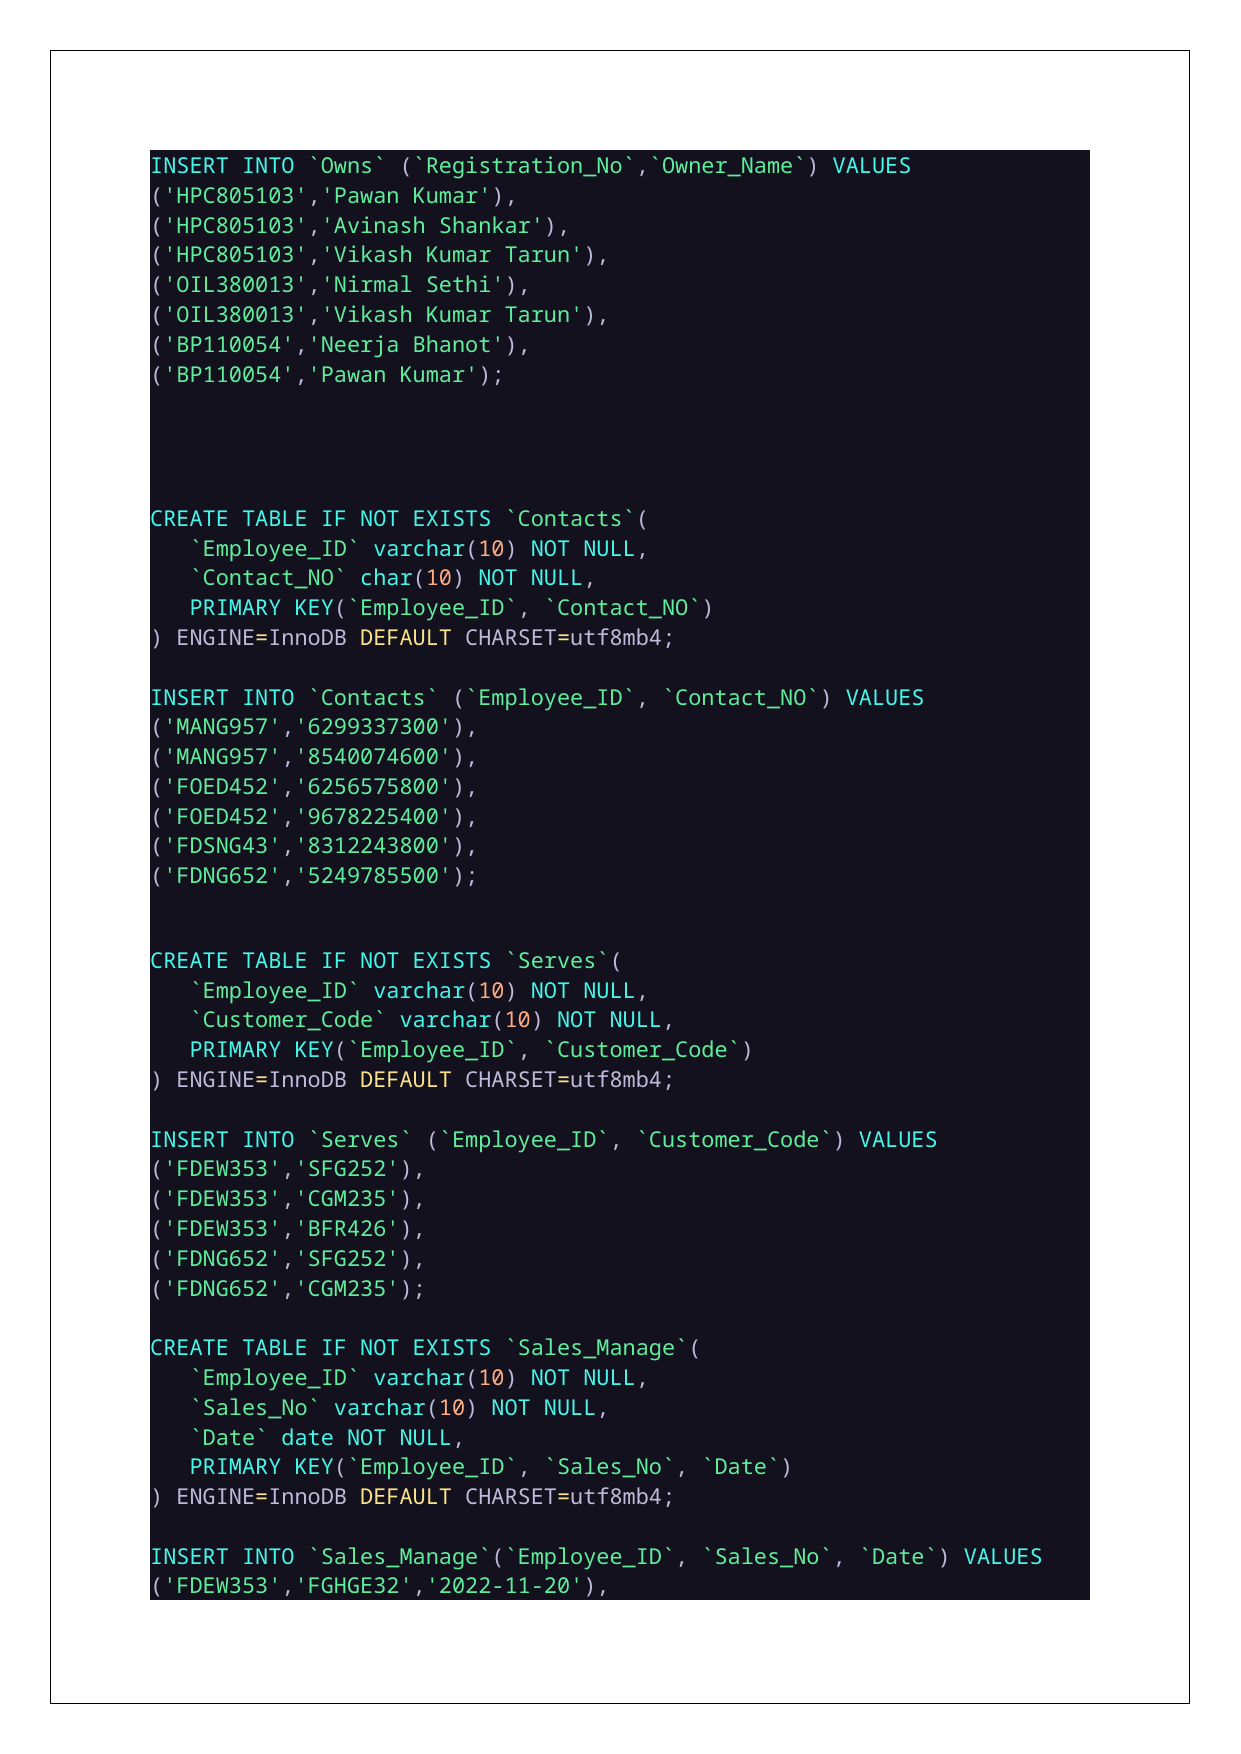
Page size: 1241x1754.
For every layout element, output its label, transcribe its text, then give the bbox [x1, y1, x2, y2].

text ('FDEW353','FGHGE32','2022-11-20'), [150, 1570, 1090, 1600]
text ('FDEW353','BFR426'), [150, 1213, 1090, 1243]
text ) ENGINE=InnoDB DEFAULT CHARSET=utf8mb4; [150, 622, 1090, 652]
text CREATE TABLE IF NOT EXISTS `Contacts`( [150, 503, 1090, 532]
text ('FDSNG43','8312243800'), [150, 830, 1090, 860]
text `Employee_ID` varchar(10) NOT NULL, [150, 1362, 1090, 1392]
text `Sales_No` varchar(10) NOT NULL, [150, 1392, 1090, 1421]
text `Contact_NO` char(10) NOT NULL, [150, 562, 1090, 592]
text `Employee_ID` varchar(10) NOT NULL, [150, 532, 1090, 562]
text INSERT INTO `Owns` (`Registration_No`,`Owner_Name`) VALUES [150, 150, 1090, 180]
text `Employee_ID` varchar(10) NOT NULL, [150, 974, 1090, 1004]
text ('FDEW353','SFG252'), [150, 1153, 1090, 1183]
text ) ENGINE=InnoDB DEFAULT CHARSET=utf8mb4; [150, 1481, 1090, 1511]
text ('MANG957','6299337300'), [150, 711, 1090, 741]
text ('HPC805103','Vikash Kumar Tarun'), [150, 239, 1090, 269]
text CREATE TABLE IF NOT EXISTS `Sales_Manage`( [150, 1332, 1090, 1362]
text INSERT INTO `Contacts` (`Employee_ID`, `Contact_NO`) VALUES [150, 681, 1090, 711]
text `Date` date NOT NULL, [150, 1421, 1090, 1451]
text ('FOED452','9678225400'), [150, 801, 1090, 830]
text `Customer_Code` varchar(10) NOT NULL, [150, 1004, 1090, 1034]
text ('FDNG652','CGM235'); [150, 1272, 1090, 1302]
text ('FDEW353','CGM235'), [150, 1183, 1090, 1213]
text ('FDNG652','5249785500'); [150, 860, 1090, 890]
text ) ENGINE=InnoDB DEFAULT CHARSET=utf8mb4; [150, 1064, 1090, 1094]
text ('BP110054','Neerja Bhanot'), [150, 329, 1090, 358]
text PRIMARY KEY(`Employee_ID`, `Contact_NO`) [150, 592, 1090, 622]
text ('HPC805103','Pawan Kumar'), [150, 180, 1090, 209]
text ('BP110054','Pawan Kumar'); [150, 358, 1090, 388]
text ('OIL380013','Vikash Kumar Tarun'), [150, 299, 1090, 329]
text PRIMARY KEY(`Employee_ID`, `Sales_No`, `Date`) [150, 1451, 1090, 1481]
text INSERT INTO `Sales_Manage`(`Employee_ID`, `Sales_No`, `Date`) VALUES [150, 1541, 1090, 1570]
text ('MANG957','8540074600'), [150, 741, 1090, 771]
text ('HPC805103','Avinash Shankar'), [150, 209, 1090, 239]
text PRIMARY KEY(`Employee_ID`, `Customer_Code`) [150, 1034, 1090, 1064]
text ('FDNG652','SFG252'), [150, 1243, 1090, 1272]
text ('FOED452','6256575800'), [150, 771, 1090, 801]
text CREATE TABLE IF NOT EXISTS `Serves`( [150, 945, 1090, 974]
text INSERT INTO `Serves` (`Employee_ID`, `Customer_Code`) VALUES [150, 1123, 1090, 1153]
text ('OIL380013','Nirmal Sethi'), [150, 269, 1090, 299]
